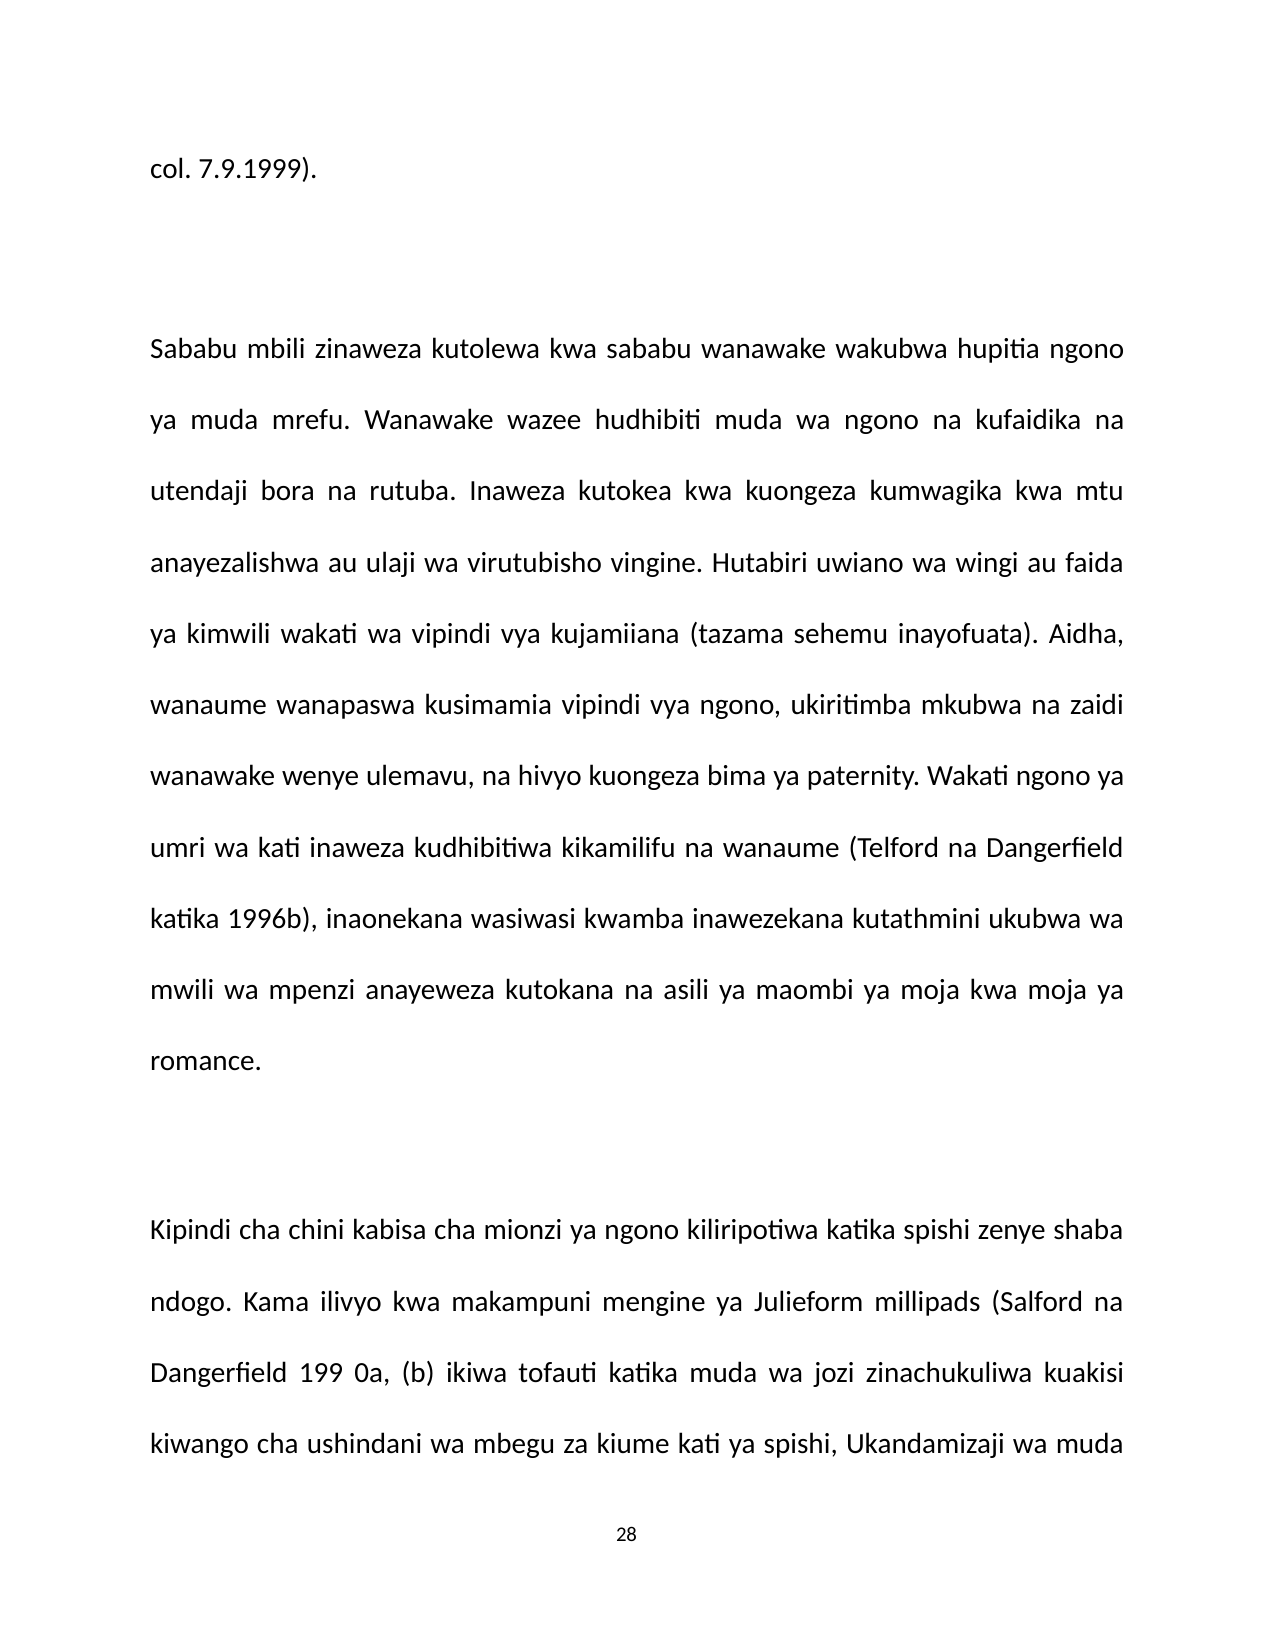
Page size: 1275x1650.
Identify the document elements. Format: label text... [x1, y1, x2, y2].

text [150, 150, 1125, 186]
text Sababu mbili zinaweza kutolewa kwa sababu wanawake wakubwa hupitia ngono ya muda mrefu. Wanawake wazee hudhibiti muda wa ngono na kufaidika na utendaji bora na rutuba. Inaweza kutokea kwa kuongeza kumwagika kwa mtu anayezalishwa au ulaji wa virutubisho vingine. Hutabiri uwiano wa wingi au faida ya kimwili wakati wa vipindi vya kujamiiana (tazama sehemu inayofuata). Aidha, wanaume wanapaswa kusimamia vipindi vya ngono, ukiritimba mkubwa na zaidi wanawake wenye ulemavu, na hivyo kuongeza bima ya paternity. Wakati ngono ya umri wa kati inaweza kudhibitiwa kikamilifu na wanaume (Telford na Dangerfield katika 1996b), inaonekana wasiwasi kwamba inawezekana kutathmini ukubwa wa mwili wa mpenzi anayeweza kutokana na asili ya maombi ya moja kwa moja ya romance. [150, 330, 1125, 1078]
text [150, 1211, 1125, 1461]
